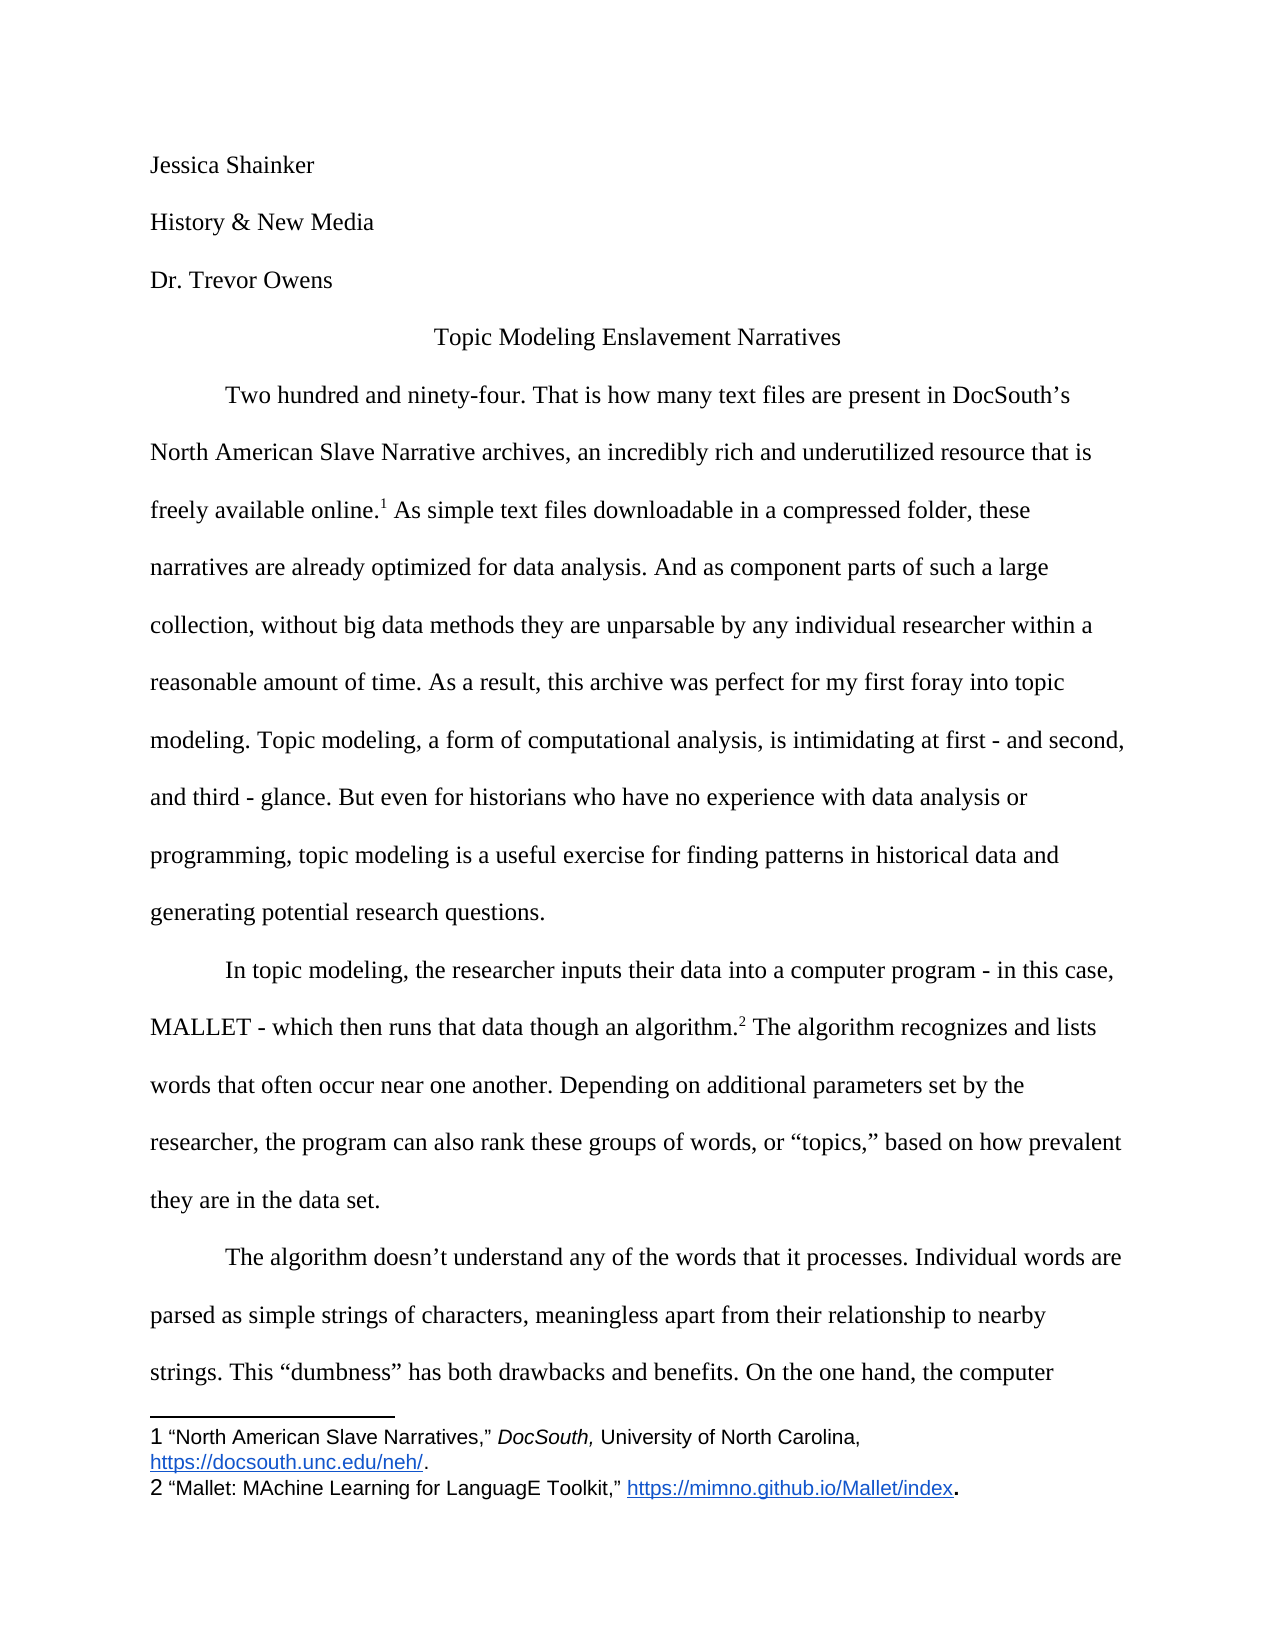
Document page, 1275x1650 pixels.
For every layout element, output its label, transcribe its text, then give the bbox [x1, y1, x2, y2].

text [150, 1242, 1125, 1386]
text History & New Media [150, 207, 1125, 236]
text In topic modeling, the researcher inputs their data into a computer program - in this case, MALLET - which then runs that data though an algorithm. The algorithm recognizes and lists words that often occur near one another. Depending on additional parameters set by the researcher, the program can also rank these groups of words, or “topics,” based on how prevalent they are in the data set. [150, 955, 1125, 1214]
text Topic Modeling Enslavement Narratives [150, 322, 1125, 351]
text Two hundred and ninety-four. That is how many text files are present in DocSouth’s North American Slave Narrative archives, an incredibly rich and underutilized resource that is freely available online. As simple text files downloadable in a compressed folder, these narratives are already optimized for data analysis. And as component parts of such a large collection, without big data methods they are unparsable by any individual researcher within a reasonable amount of time. As a result, this archive was perfect for my first foray into topic modeling. Topic modeling, a form of computational analysis, is intimidating at first - and second, and third - glance. But even for historians who have no experience with data analysis or programming, topic modeling is a useful exercise for finding patterns in historical data and generating potential research questions. [150, 380, 1125, 926]
text Jessica Shainker [150, 150, 1125, 179]
text Dr. Trevor Owens [150, 265, 1125, 294]
